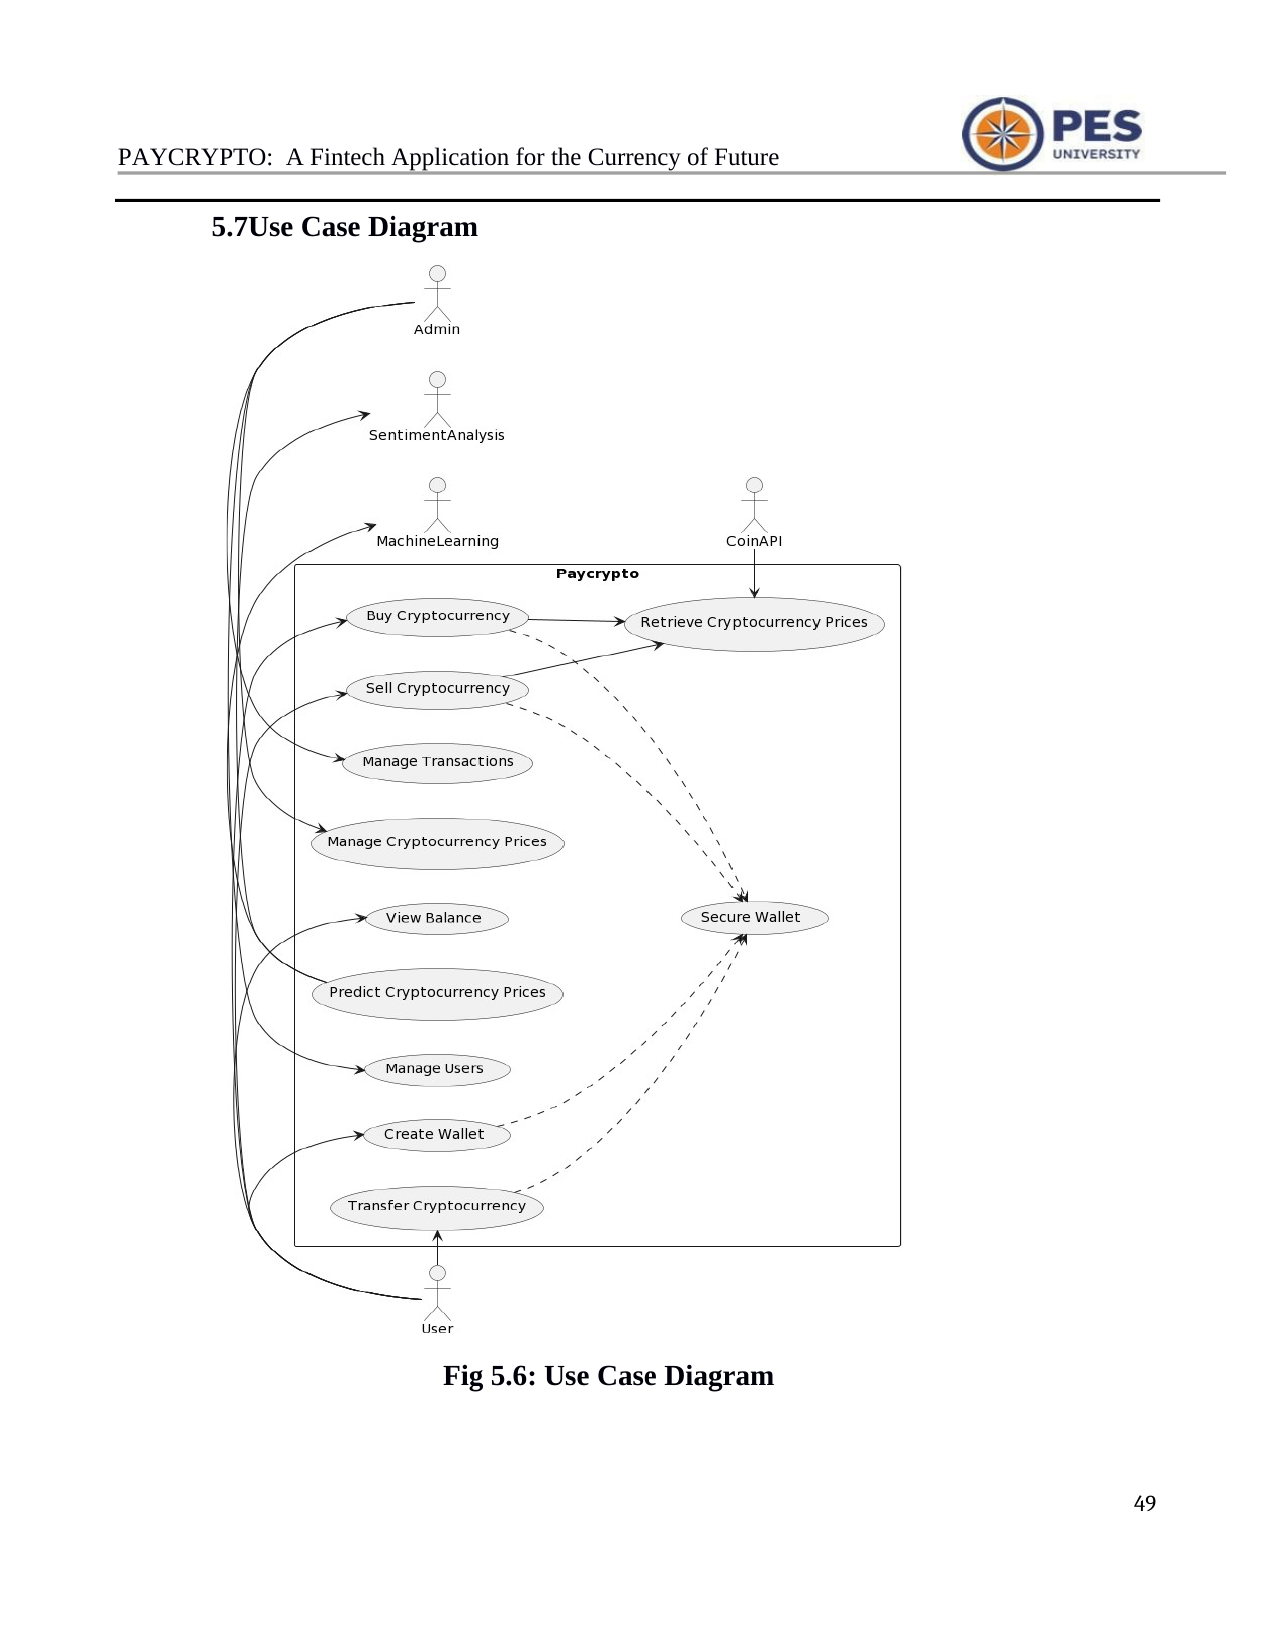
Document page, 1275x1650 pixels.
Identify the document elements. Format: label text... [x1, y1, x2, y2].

picture [960, 95, 1146, 171]
text Fig 5.6: Use Case Diagram [443, 286, 1206, 1392]
picture [226, 265, 902, 1333]
subtitle 5.7Use Case Diagram [211, 209, 1206, 243]
